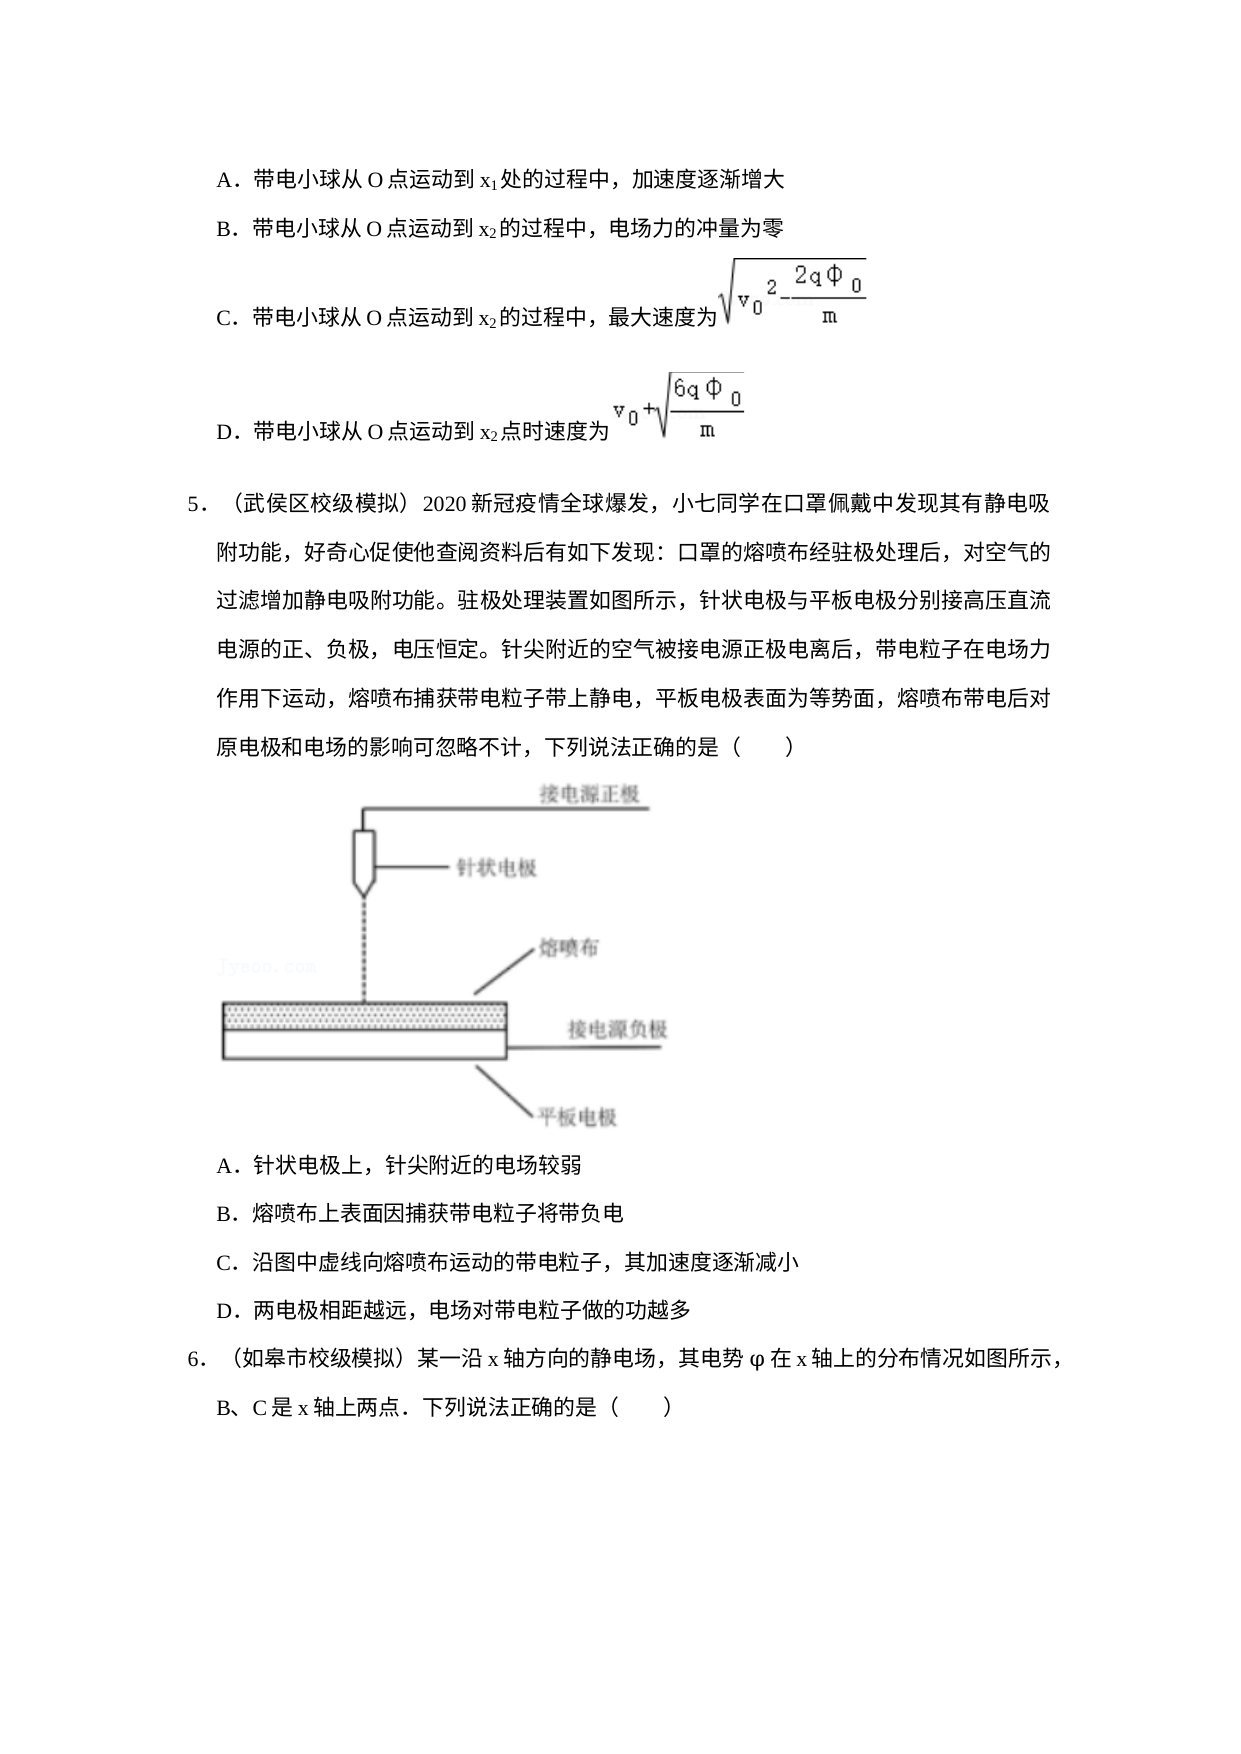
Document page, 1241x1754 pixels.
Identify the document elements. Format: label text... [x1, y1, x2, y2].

text A．针状电极上，针尖附近的电场较弱 [187, 1147, 1053, 1180]
text C．带电小球从O点运动到x2的过程中，最大速度为 [187, 259, 1053, 356]
text 6．（如皋市校级模拟）某一沿x轴方向的静电场，其电势φ在x轴上的分布情况如图所示，B、C是x轴上两点．下列说法正确的是（ ） [187, 1341, 1053, 1422]
text B．带电小球从O点运动到x2的过程中，电场力的冲量为零 [187, 210, 1053, 243]
text A．带电小球从O点运动到x1处的过程中，加速度逐渐增大 [187, 162, 1053, 194]
picture [216, 777, 674, 1134]
picture [610, 372, 745, 440]
text D．两电极相距越远，电场对带电粒子做的功越多 [187, 1292, 1053, 1325]
text D．带电小球从O点运动到x2点时速度为 [187, 372, 1053, 469]
text 5．（武侯区校级模拟）2020新冠疫情全球爆发，小七同学在口罩佩戴中发现其有静电吸附功能，好奇心促使他查阅资料后有如下发现：口罩的熔喷布经驻极处理后，对空气的过滤增加静电吸附功能。驻极处理装置如图所示，针状电极与平板电极分别接高压直流电源的正、负极，电压恒定。针尖附近的空气被接电源正极电离后，带电粒子在电场力作用下运动，熔喷布捕获带电粒子带上静电，平板电极表面为等势面，熔喷布带电后对原电极和电场的影响可忽略不计，下列说法正确的是（ ） [187, 485, 1053, 762]
picture [718, 258, 867, 326]
text B．熔喷布上表面因捕获带电粒子将带负电 [187, 1196, 1053, 1228]
text C．沿图中虚线向熔喷布运动的带电粒子，其加速度逐渐减小 [187, 1244, 1053, 1277]
